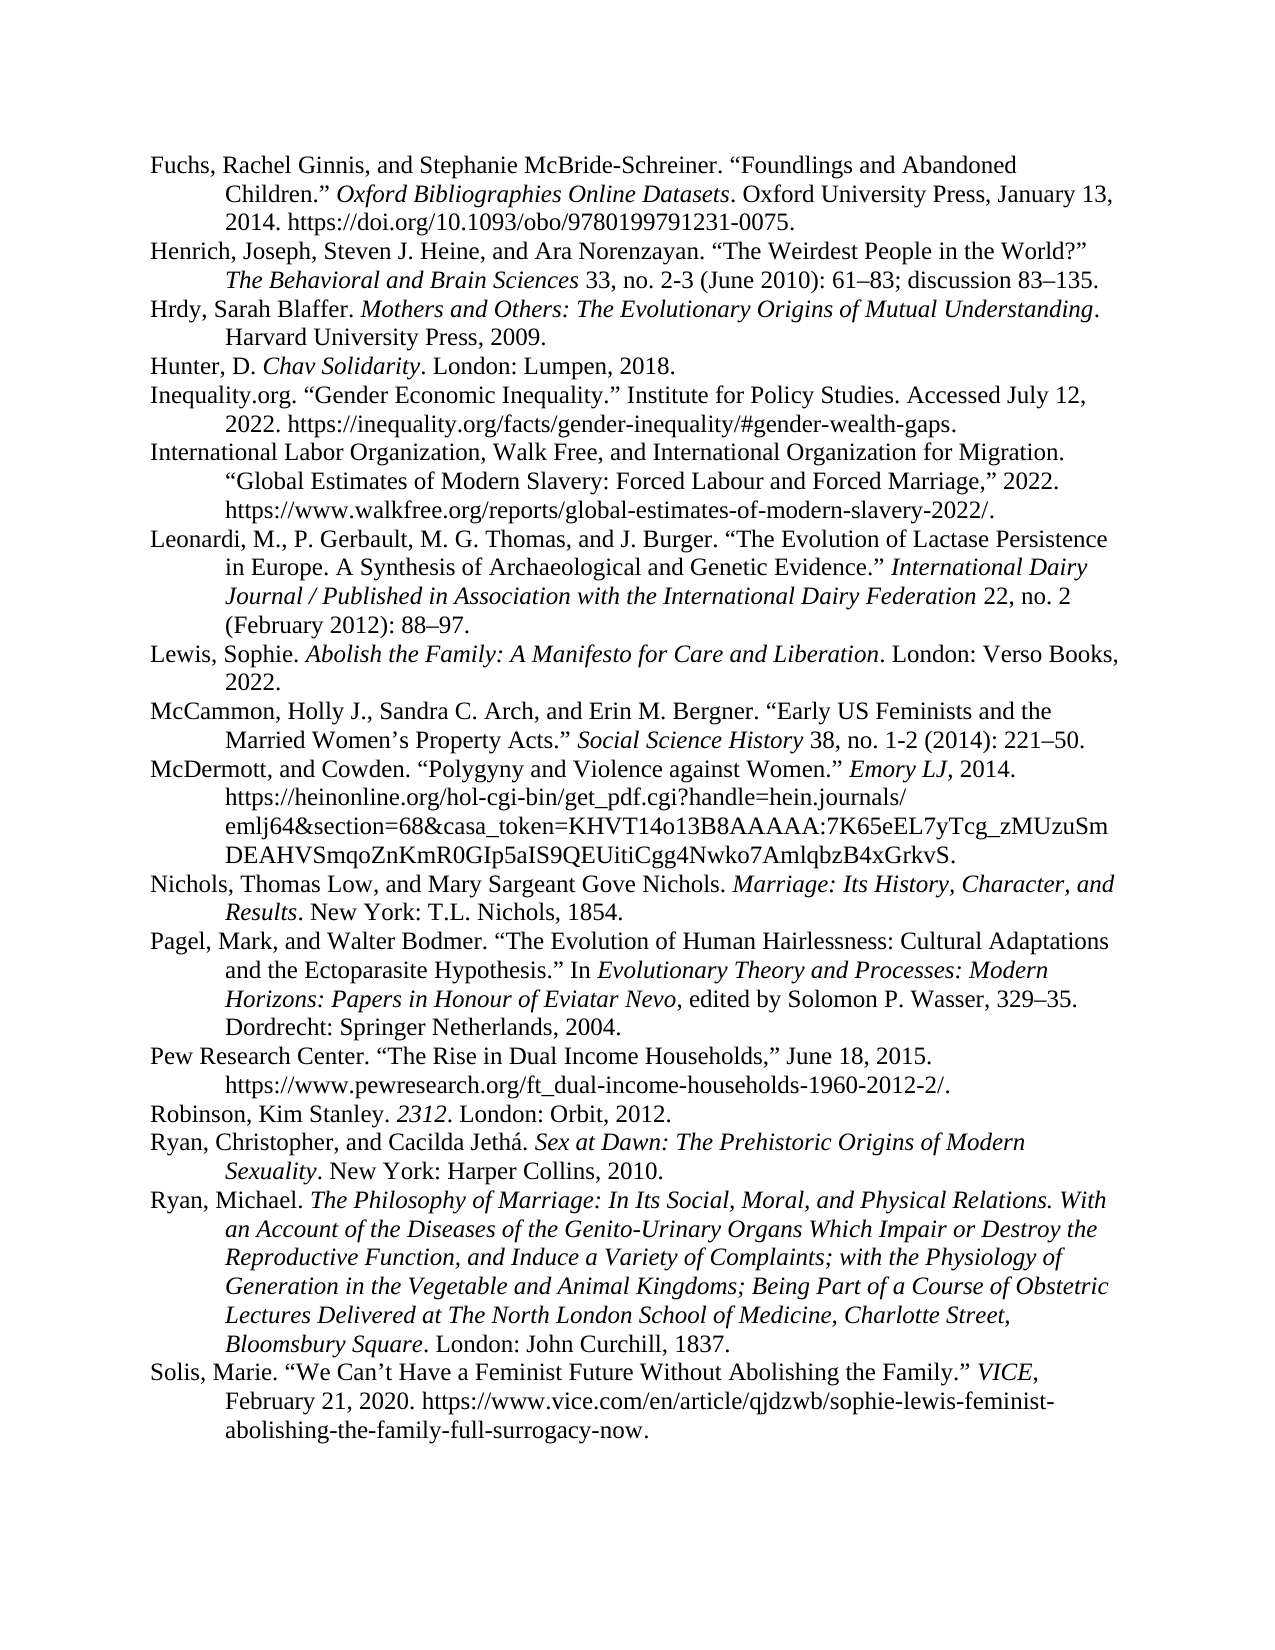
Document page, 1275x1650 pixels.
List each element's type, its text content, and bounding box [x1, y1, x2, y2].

text McDermott, and Cowden. “Polygyny and Violence against Women.” Emory LJ, 2014. https://heinonline.org/hol-cgi-bin/get_pdf.cgi?handle=hein.journals/emlj64&section=68&casa_token=KHVT14o13B8AAAAA:7K65eEL7yTcg_zMUzuSmDEAHVSmqoZnKmR0GIp5aIS9QEUitiCgg4Nwko7AmlqbzB4xGrkvS. [150, 754, 1125, 869]
text Pew Research Center. “The Rise in Dual Income Households,” June 18, 2015. https://www.pewresearch.org/ft_dual-income-households-1960-2012-2/. [150, 1041, 1125, 1099]
text Hunter, D. Chav Solidarity. London: Lumpen, 2018. [150, 351, 1125, 380]
text Lewis, Sophie. Abolish the Family: A Manifesto for Care and Liberation. London: Verso Books, 2022. [150, 639, 1125, 696]
text Nichols, Thomas Low, and Mary Sargeant Gove Nichols. Marriage: Its History, Character, and Results. New York: T.L. Nichols, 1854. [150, 869, 1125, 926]
text Solis, Marie. “We Can’t Have a Feminist Future Without Abolishing the Family.” VICE, February 21, 2020. https://www.vice.com/en/article/qjdzwb/sophie-lewis-feminist-abolishing-the-family-full-surrogacy-now. [150, 1357, 1125, 1444]
text Leonardi, M., P. Gerbault, M. G. Thomas, and J. Burger. “The Evolution of Lactase Persistence in Europe. A Synthesis of Archaeological and Genetic Evidence.” International Dairy Journal / Published in Association with the International Dairy Federation 22, no. 2 (February 2012): 88–97. [150, 524, 1125, 639]
text Robinson, Kim Stanley. 2312. London: Orbit, 2012. [150, 1099, 1125, 1127]
text McCammon, Holly J., Sandra C. Arch, and Erin M. Bergner. “Early US Feminists and the Married Women’s Property Acts.” Social Science History 38, no. 1-2 (2014): 221–50. [150, 696, 1125, 754]
text Inequality.org. “Gender Economic Inequality.” Institute for Policy Studies. Accessed July 12, 2022. https://inequality.org/facts/gender-inequality/#gender-wealth-gaps. [150, 380, 1125, 437]
text Fuchs, Rachel Ginnis, and Stephanie McBride-Schreiner. “Foundlings and Abandoned Children.” Oxford Bibliographies Online Datasets. Oxford University Press, January 13, 2014. https://doi.org/10.1093/obo/9780199791231-0075. [150, 150, 1125, 236]
text Ryan, Christopher, and Cacilda Jethá. Sex at Dawn: The Prehistoric Origins of Modern Sexuality. New York: Harper Collins, 2010. [150, 1127, 1125, 1185]
text Pagel, Mark, and Walter Bodmer. “The Evolution of Human Hairlessness: Cultural Adaptations and the Ectoparasite Hypothesis.” In Evolutionary Theory and Processes: Modern Horizons: Papers in Honour of Eviatar Nevo, edited by Solomon P. Wasser, 329–35. Dordrecht: Springer Netherlands, 2004. [150, 926, 1125, 1041]
text Hrdy, Sarah Blaffer. Mothers and Others: The Evolutionary Origins of Mutual Understanding. Harvard University Press, 2009. [150, 294, 1125, 351]
text Henrich, Joseph, Steven J. Heine, and Ara Norenzayan. “The Weirdest People in the World?” The Behavioral and Brain Sciences 33, no. 2-3 (June 2010): 61–83; discussion 83–135. [150, 236, 1125, 294]
text International Labor Organization, Walk Free, and International Organization for Migration. “Global Estimates of Modern Slavery: Forced Labour and Forced Marriage,” 2022. https://www.walkfree.org/reports/global-estimates-of-modern-slavery-2022/. [150, 437, 1125, 524]
text Ryan, Michael. The Philosophy of Marriage: In Its Social, Moral, and Physical Relations. With an Account of the Diseases of the Genito-Urinary Organs Which Impair or Destroy the Reproductive Function, and Induce a Variety of Complaints; with the Physiology of Generation in the Vegetable and Animal Kingdoms; Being Part of a Course of Obstetric Lectures Delivered at The North London School of Medicine, Charlotte Street, Bloomsbury Square. London: John Curchill, 1837. [150, 1185, 1125, 1357]
